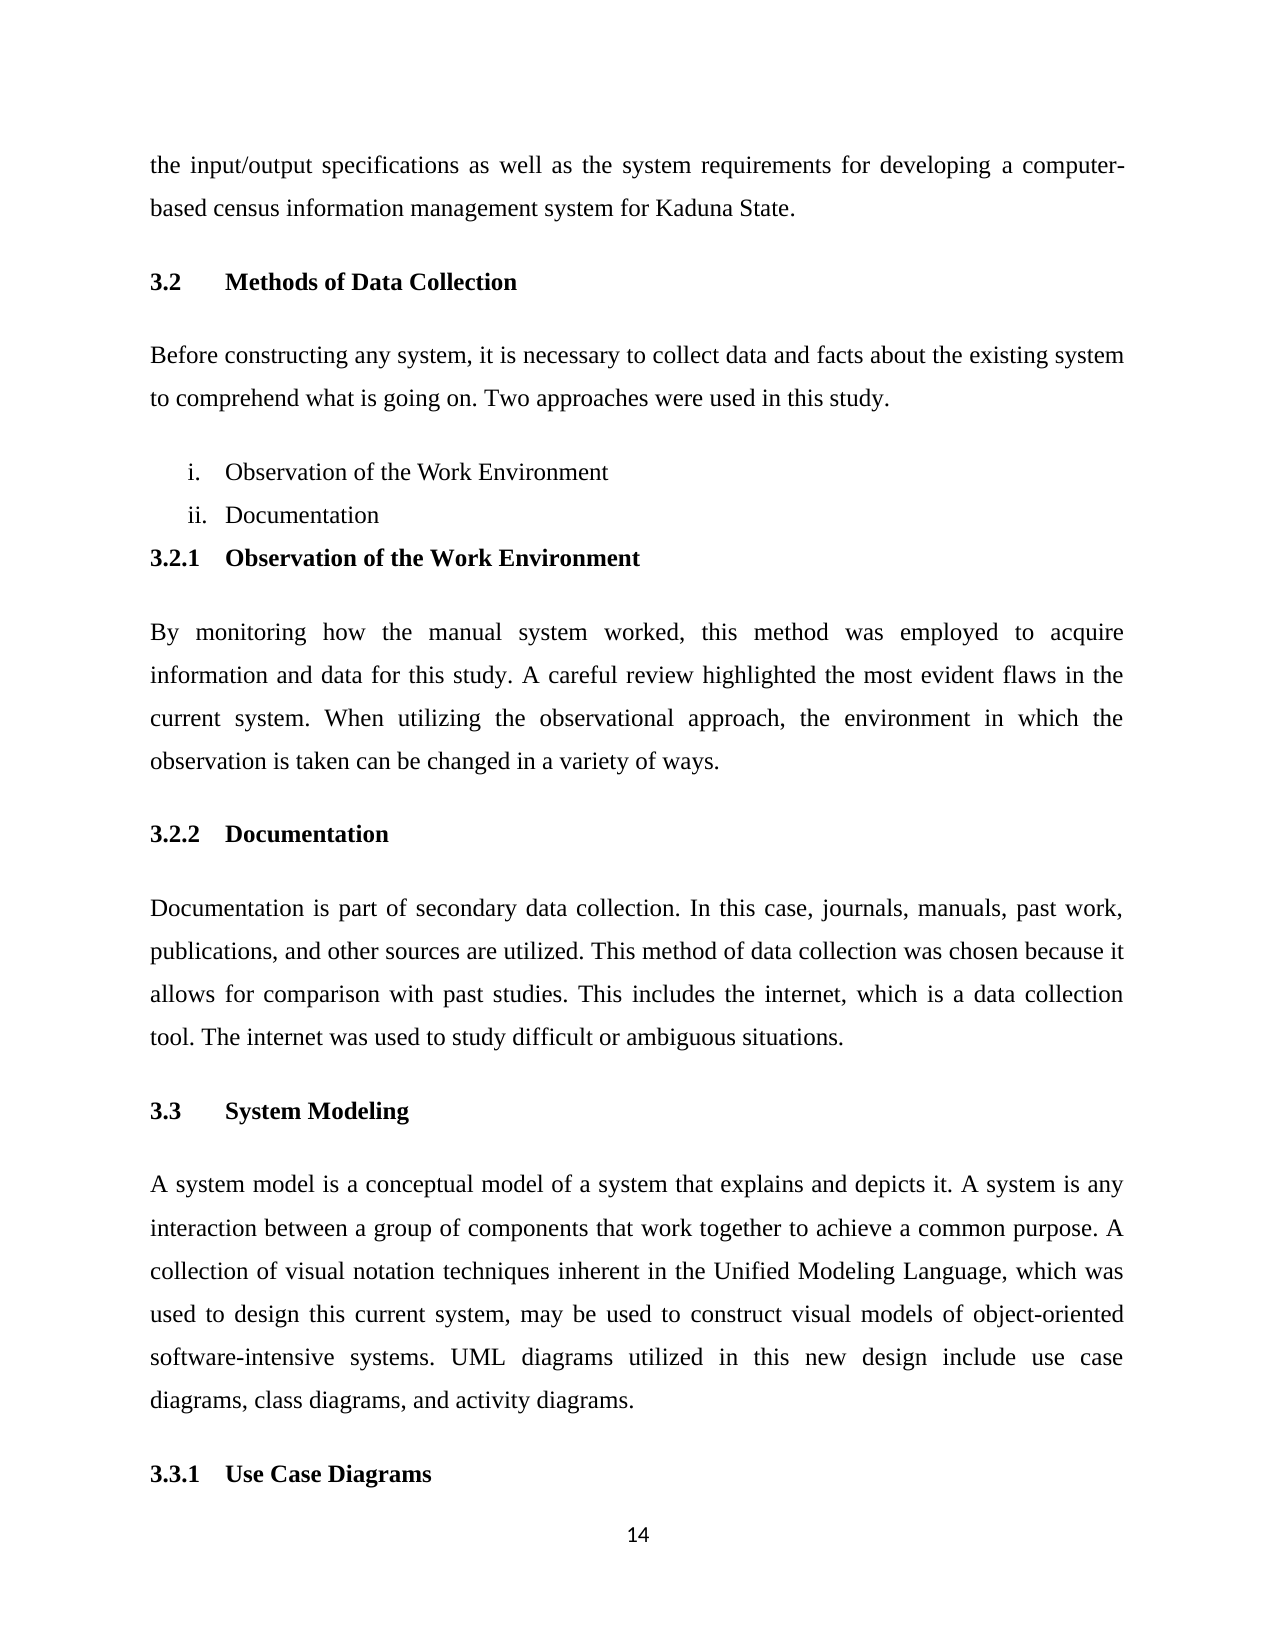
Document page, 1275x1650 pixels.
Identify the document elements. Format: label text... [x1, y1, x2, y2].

text 3.3.1 Use Case Diagrams [150, 1459, 1125, 1487]
text 3.2.2 Documentation [150, 819, 1125, 848]
text 3.3 System Modeling [150, 1096, 1125, 1125]
text Documentation is part of secondary data collection. In this case, journals, manuals, past work, publications, and other sources are utilized. This method of data collection was chosen because it allows for comparison with past studies. This includes the internet, which is a data collection tool. The internet was used to study difficult or ambiguous situations. [150, 893, 1125, 1051]
text 3.2.1 Observation of the Work Environment [150, 543, 1125, 572]
text By monitoring how the manual system worked, this method was employed to acquire information and data for this study. A careful review highlighted the most evident flaws in the current system. When utilizing the observational approach, the environment in which the observation is taken can be changed in a variety of ways. [150, 617, 1125, 775]
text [150, 150, 1125, 222]
text 3.2 Methods of Data Collection [150, 267, 1125, 295]
list Observation of the Work Environment [187, 457, 1125, 486]
list Documentation [187, 500, 1125, 529]
text Before constructing any system, it is necessary to collect data and facts about the existing system to comprehend what is going on. Two approaches were used in this study. [150, 340, 1125, 412]
text A system model is a conceptual model of a system that explains and depicts it. A system is any interaction between a group of components that work together to achieve a common purpose. A collection of visual notation techniques inherent in the Unified Modeling Language, which was used to design this current system, may be used to construct visual models of object-oriented software-intensive systems. UML diagrams utilized in this new design include use case diagrams, class diagrams, and activity diagrams. [150, 1169, 1125, 1414]
